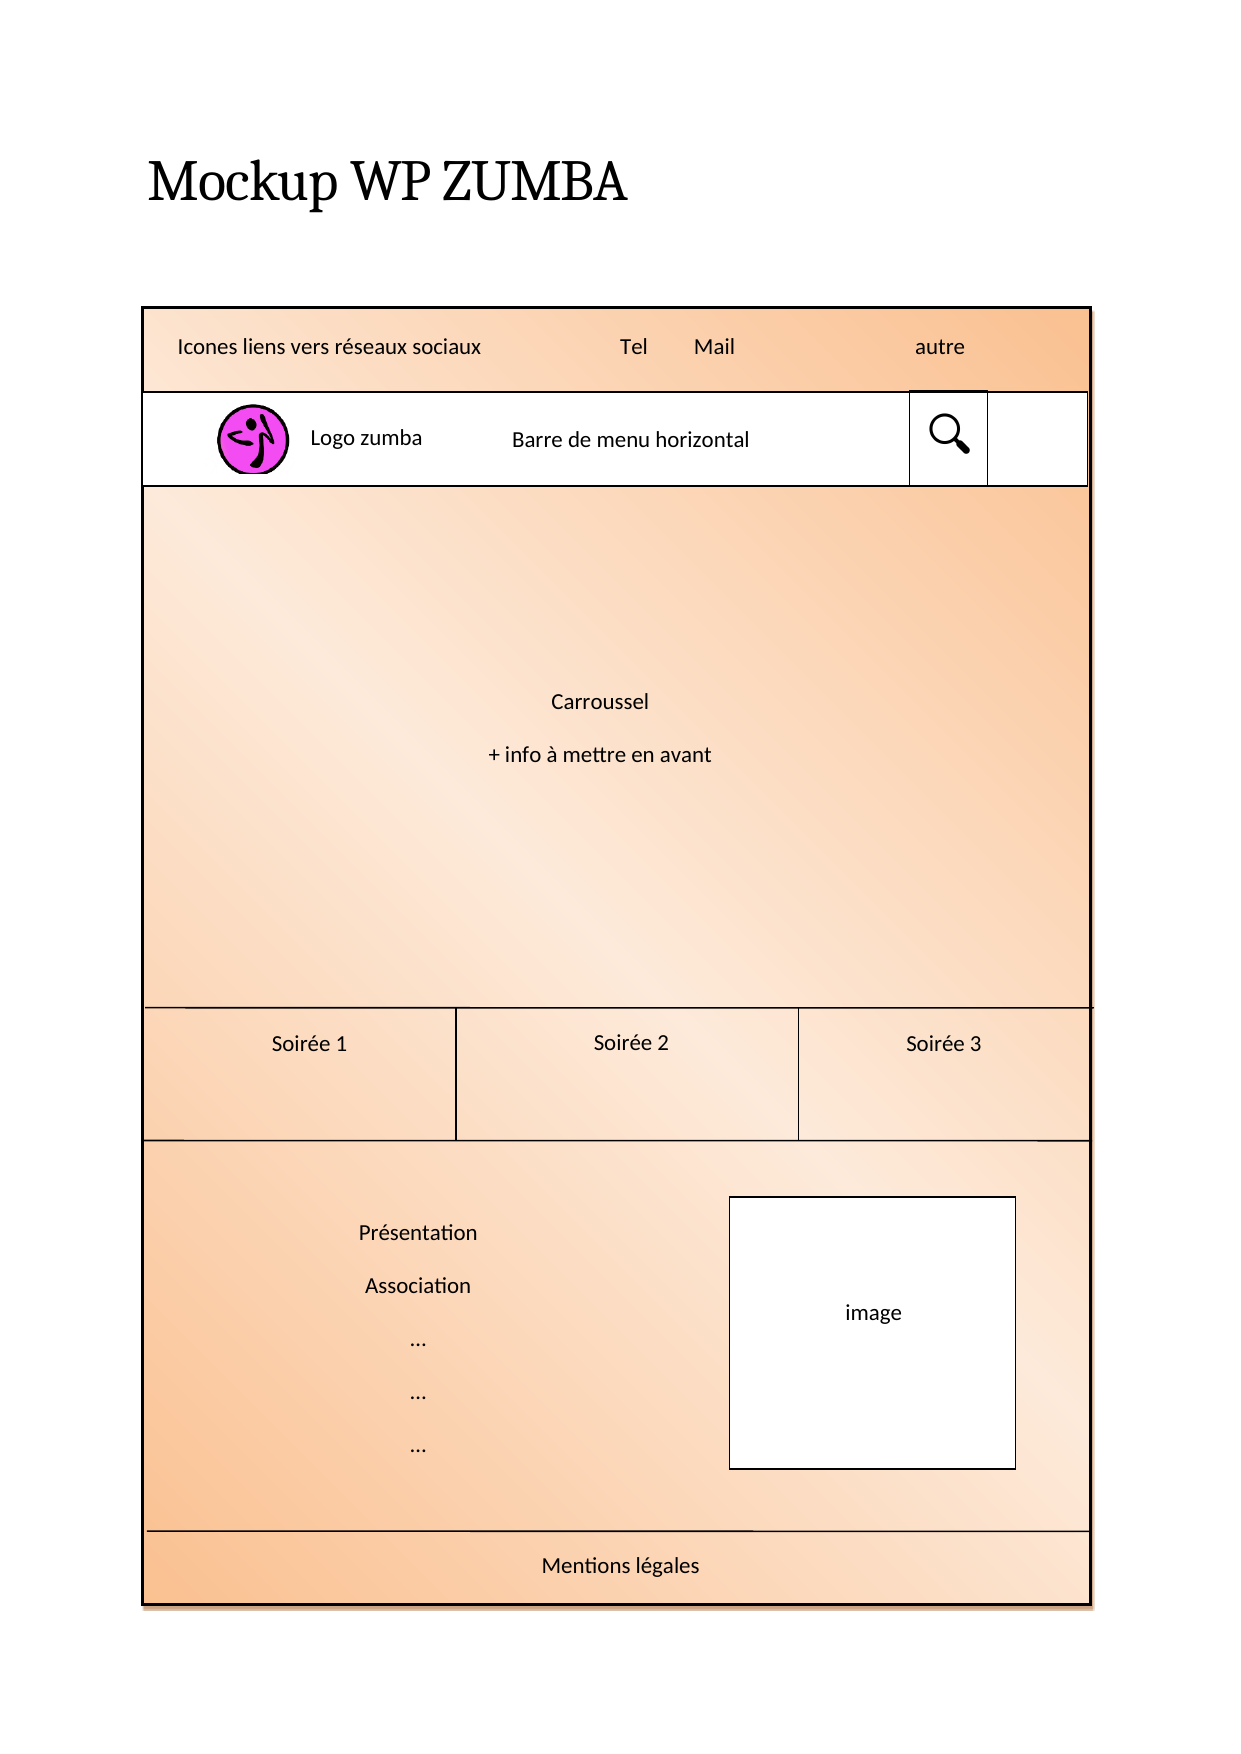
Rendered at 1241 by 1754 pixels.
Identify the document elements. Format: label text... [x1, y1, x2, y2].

picture [925, 409, 972, 457]
picture [203, 403, 297, 473]
title Mockup WP ZUMBA [148, 148, 1093, 215]
